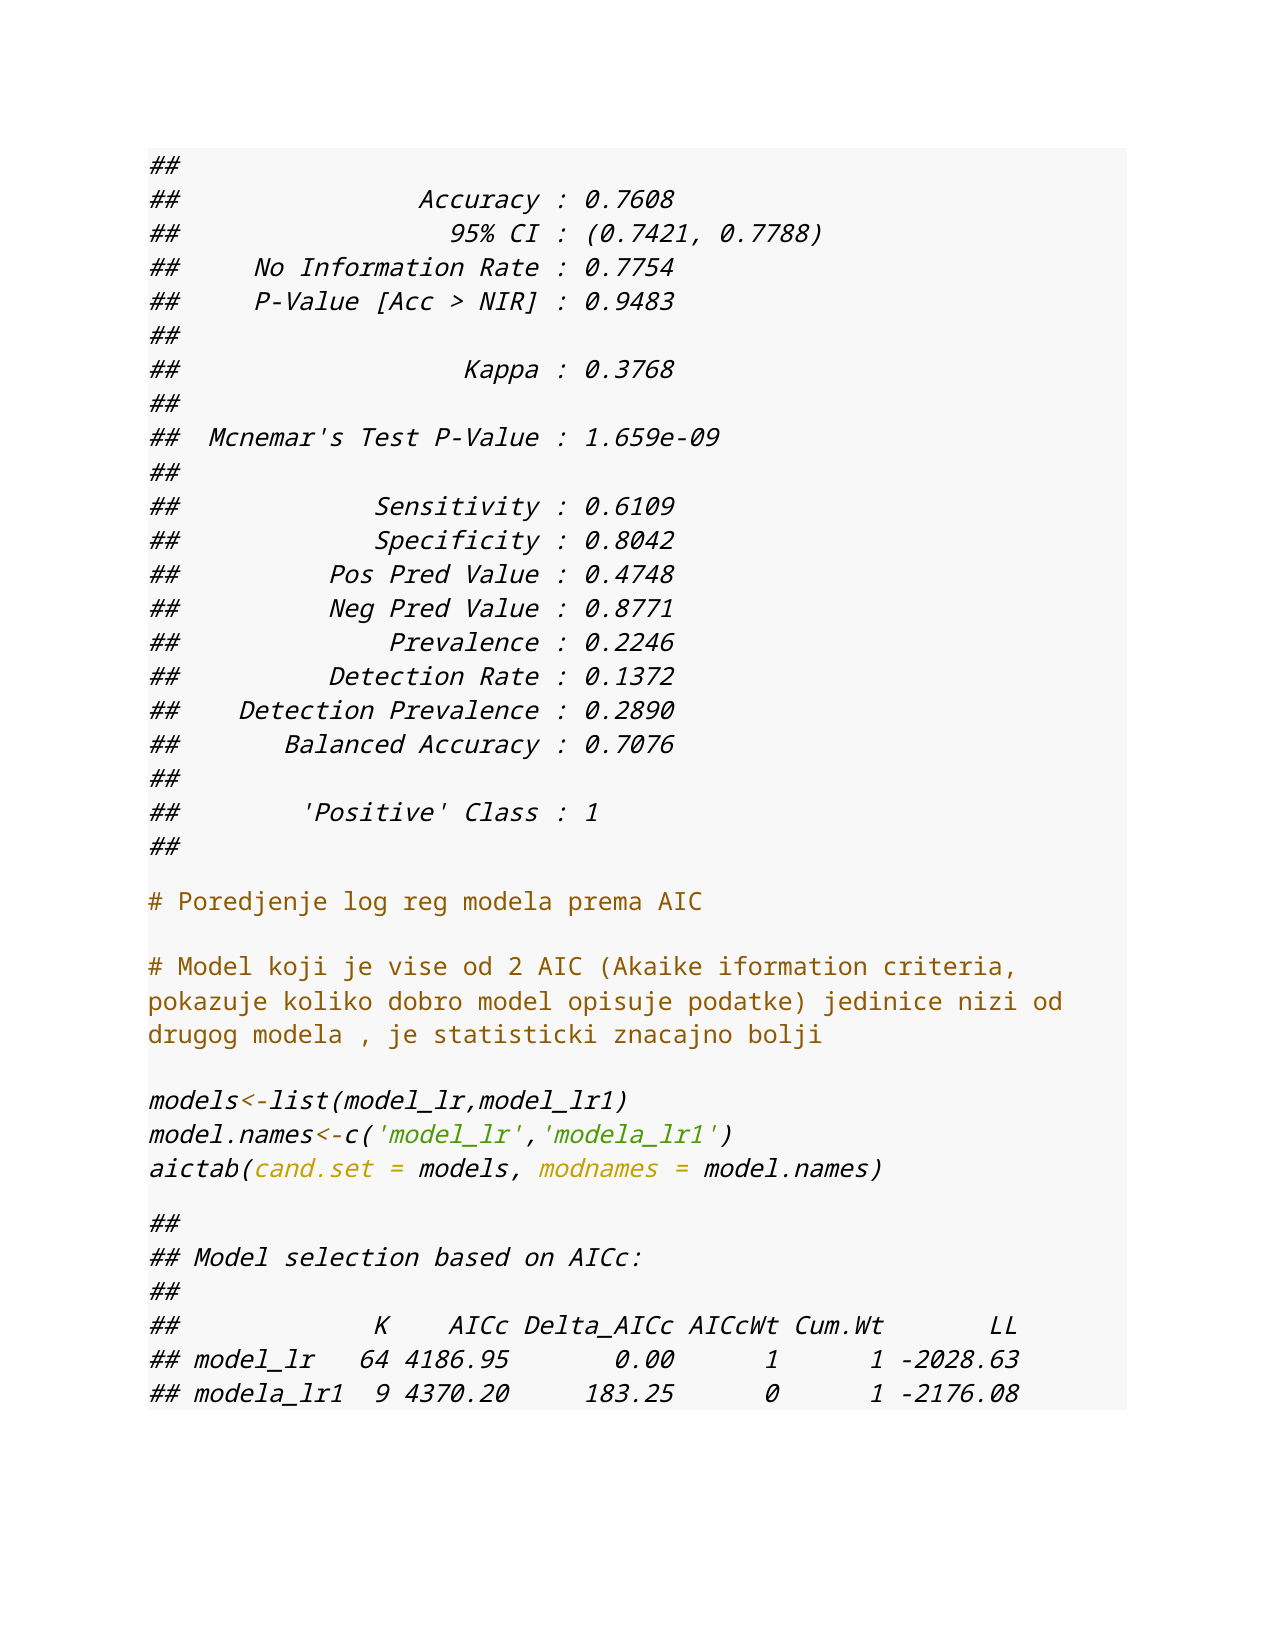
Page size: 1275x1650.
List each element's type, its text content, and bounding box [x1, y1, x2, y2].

text ## ## Model selection based on AICc: ## ## K AICc Delta_AICc AICcWt Cum.Wt LL ## model_lr 64 4186.95 0.00 1 1 -2028.63 ## modela_lr1 9 4370.20 183.25 0 1 -2176.08 [148, 1206, 1127, 1410]
text # Poredjenje log reg modela prema AIC # Model koji je vise od 2 AIC (Akaike iformation criteria, pokazuje koliko dobro model opisuje podatke) jedinice nizi od drugog modela , je statisticki znacajno bolji models<-list(model_lr,model_lr1) model.names<-c('model_lr','modela_lr1') aictab(cand.set = models, modnames = model.names) [148, 884, 1127, 1185]
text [148, 148, 1127, 863]
